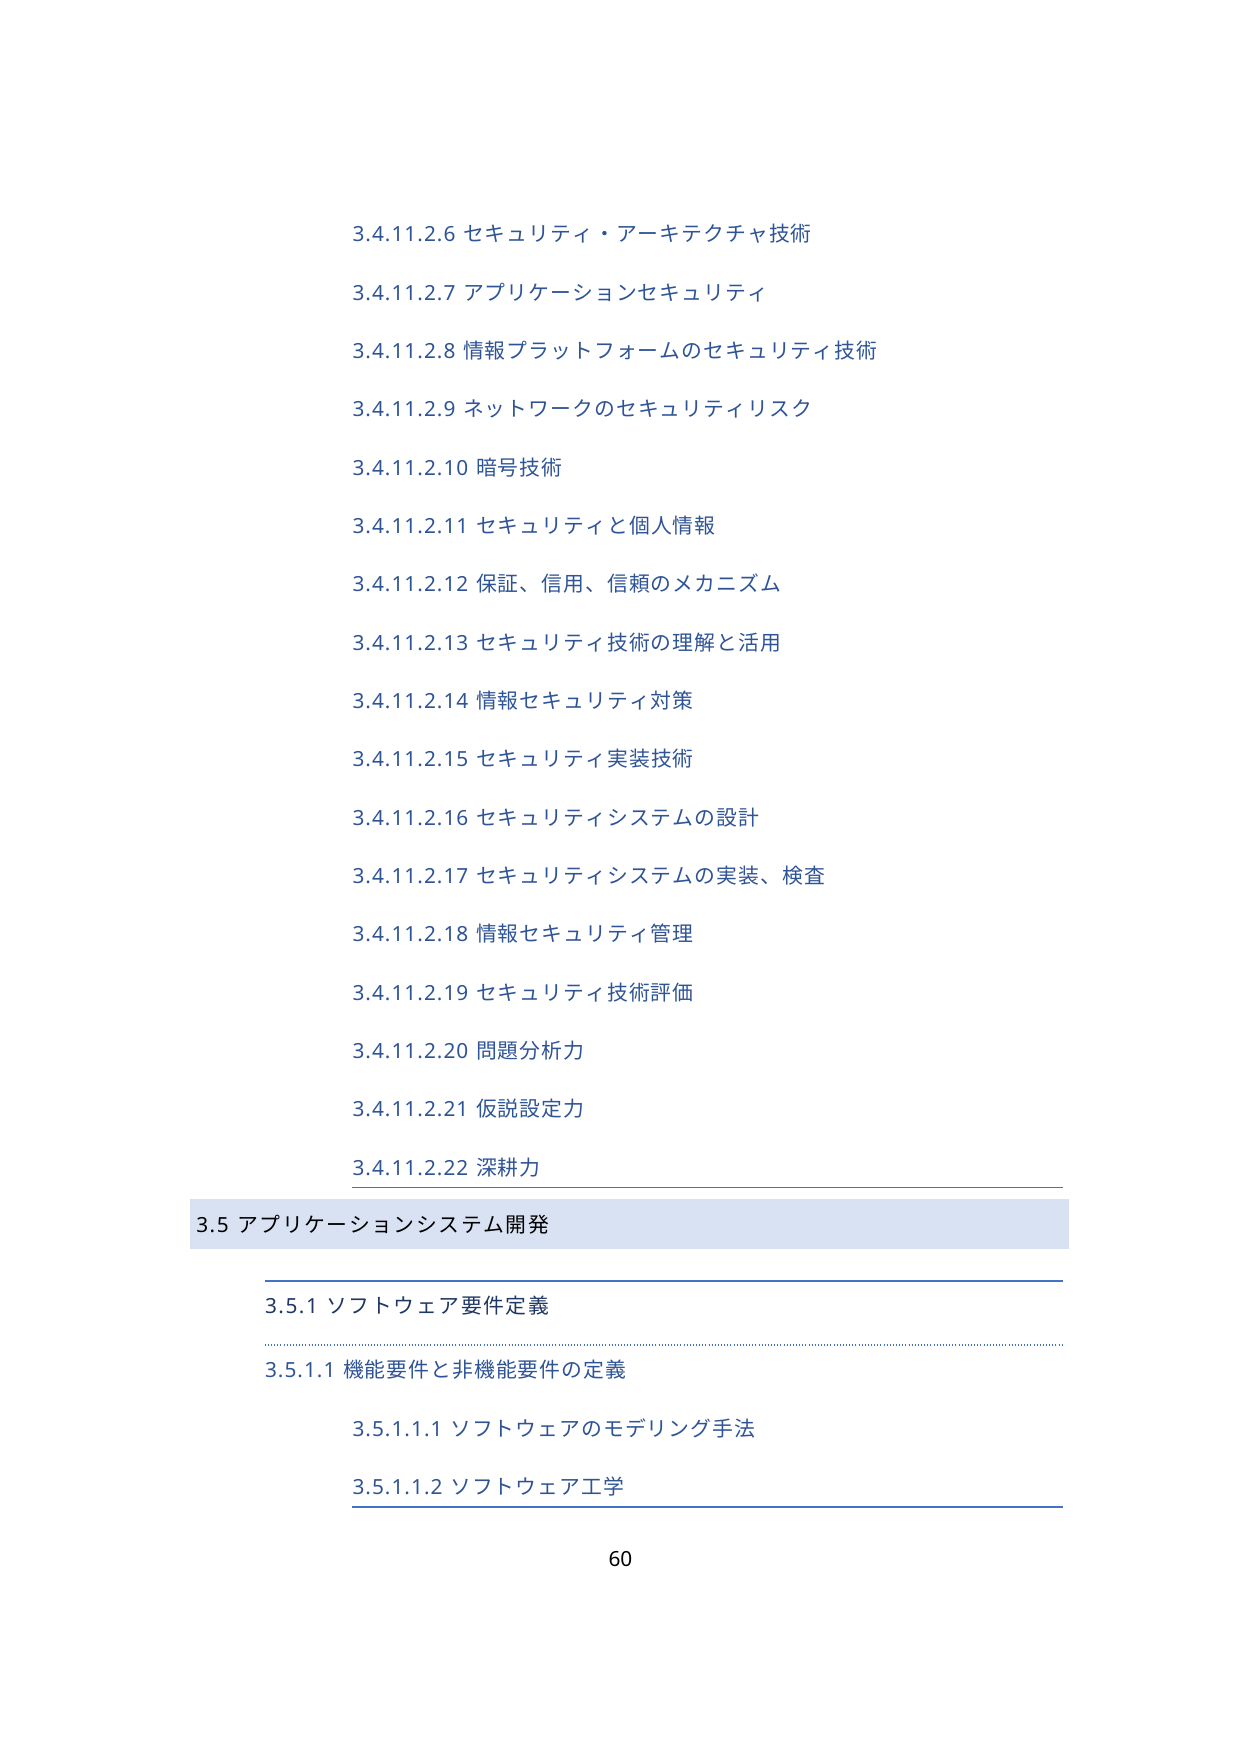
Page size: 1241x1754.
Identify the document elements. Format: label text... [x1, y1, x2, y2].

text セキュリティ技術評価 [352, 972, 1063, 1010]
text アプリケーションセキュリティ [352, 272, 1063, 310]
text セキュリティシステムの実装、検査 [352, 856, 1063, 893]
text 暗号技術 [352, 447, 1063, 485]
text セキュリティシステムの設計 [352, 797, 1063, 835]
text 問題分析力 [352, 1031, 1063, 1068]
text セキュリティと個人情報 [352, 506, 1063, 543]
text 保証、信用、信頼のメカニズム [352, 564, 1063, 602]
text セキュリティ・アーキテクチャ技術 [352, 214, 1063, 252]
text ネットワークのセキュリティリスク [352, 389, 1063, 427]
text ソフトウェアのモデリング手法 [352, 1408, 1063, 1446]
text 情報セキュリティ対策 [352, 681, 1063, 718]
text アプリケーションシステム開発 [196, 1205, 1063, 1243]
text ソフトウェア要件定義 [265, 1282, 1063, 1323]
text 情報プラットフォームのセキュリティ技術 [352, 331, 1063, 368]
text 機能要件と非機能要件の定義 [265, 1344, 1063, 1387]
text 情報セキュリティ管理 [352, 914, 1063, 952]
text 深耕力 [352, 1147, 1063, 1187]
text ソフトウェア工学 [352, 1467, 1063, 1506]
text セキュリティ技術の理解と活用 [352, 622, 1063, 660]
text 仮説設定力 [352, 1089, 1063, 1127]
text セキュリティ実装技術 [352, 739, 1063, 777]
